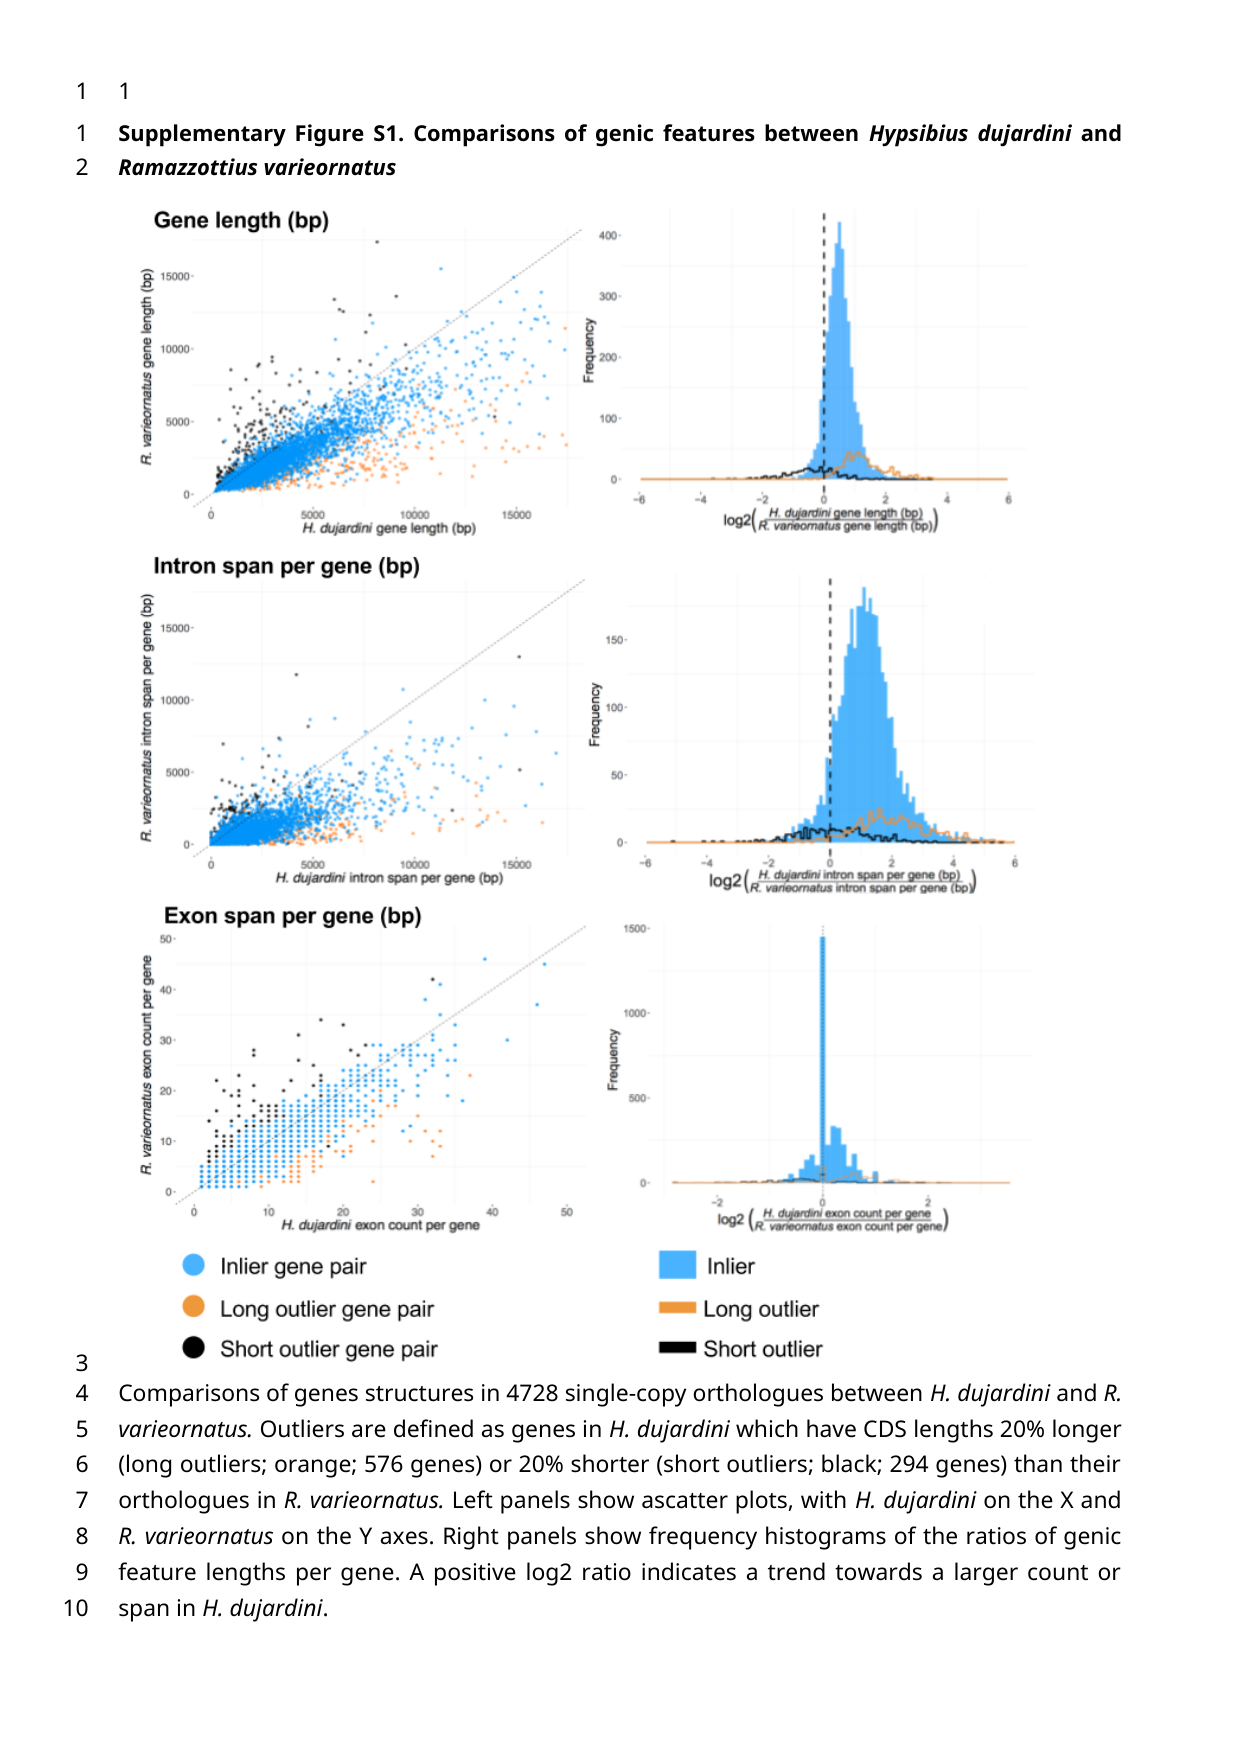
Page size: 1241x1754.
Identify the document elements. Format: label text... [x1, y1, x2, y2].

picture [118, 186, 1058, 1372]
text Comparisons of genes structures in 4728 single-copy orthologues between H. dujardini and R. varieornatus. Outliers are defined as genes in H. dujardini which have CDS lengths 20% longer (long outliers; orange; 576 genes) or 20% shorter (short outliers; black; 294 genes) than their orthologues in R. varieornatus. Left panels show ascatter plots, with H. dujardini on the X and R. varieornatus on the Y axes. Right panels show frequency histograms of the ratios of genic feature lengths per gene. A positive log2 ratio indicates a trend towards a larger count or span in H. dujardini. [118, 1377, 1122, 1623]
